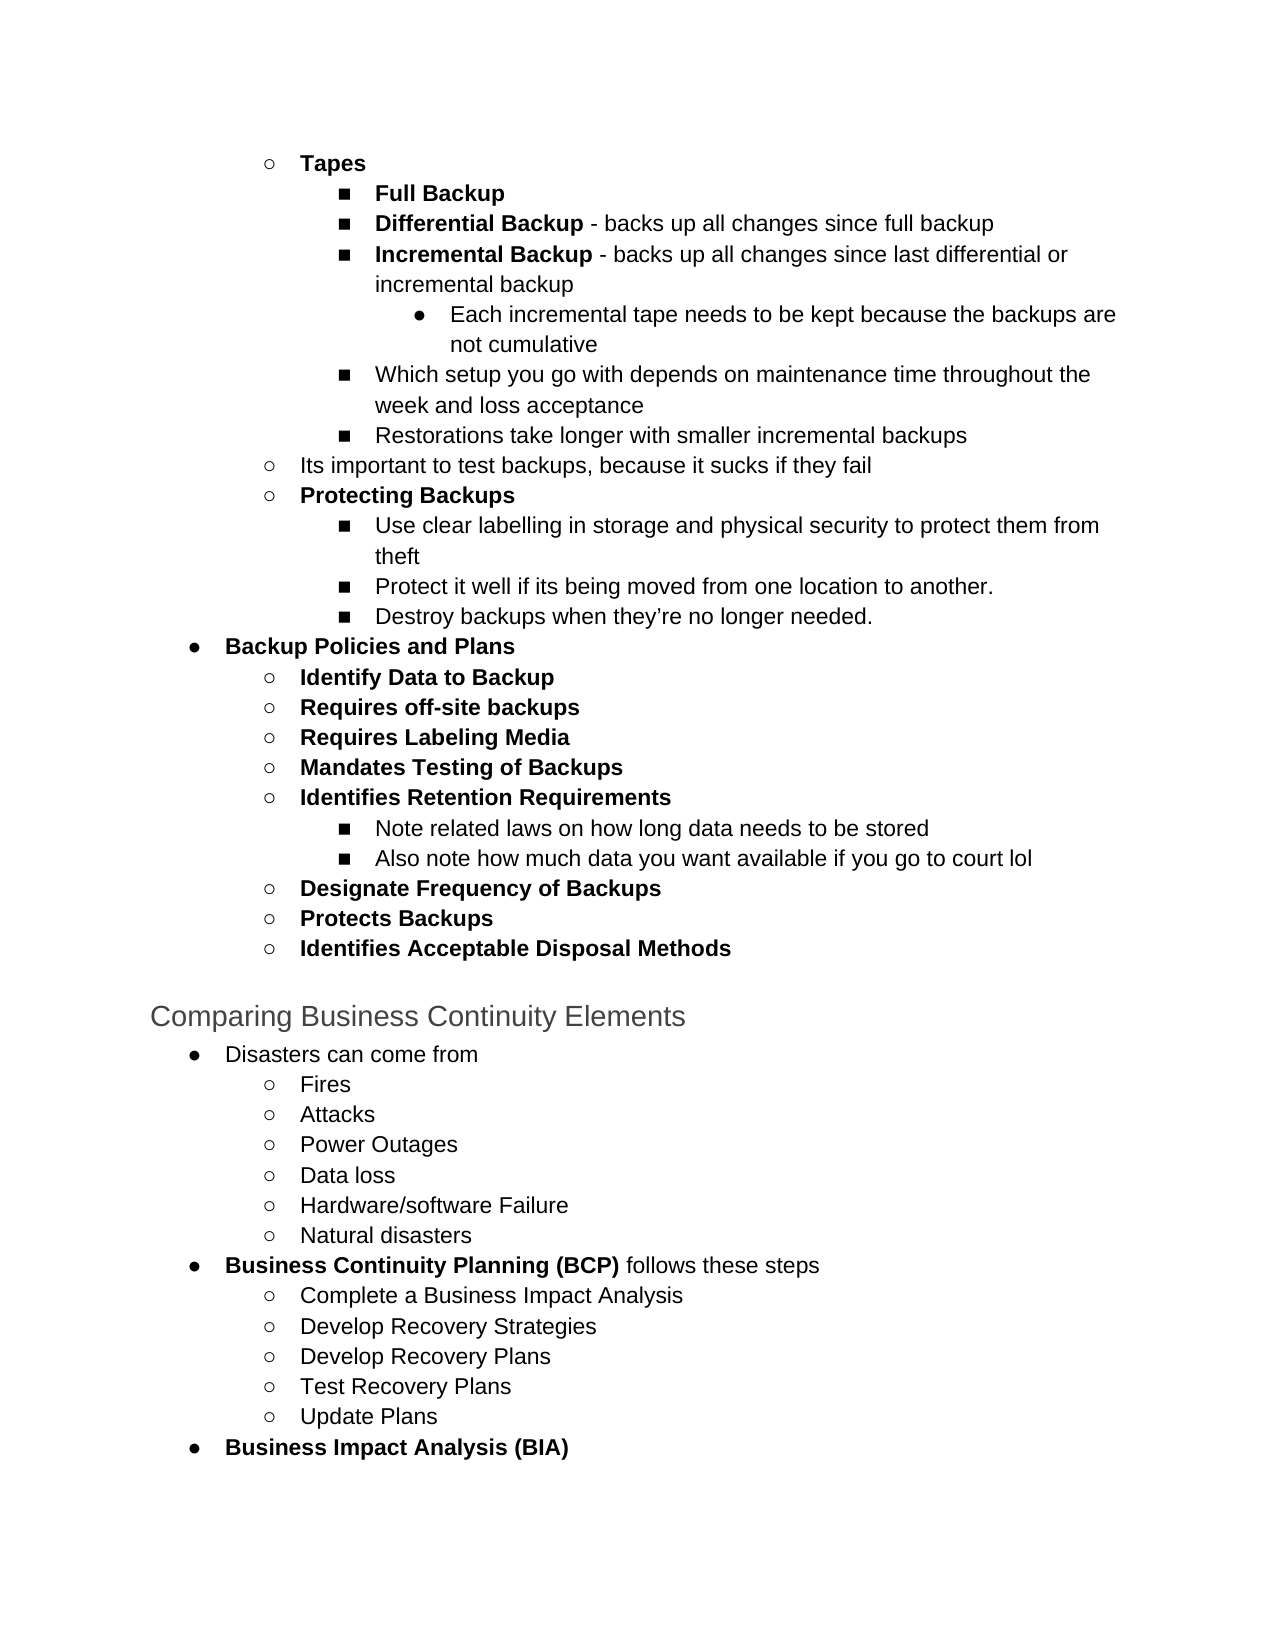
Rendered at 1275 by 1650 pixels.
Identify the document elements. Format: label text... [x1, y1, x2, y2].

list Develop Recovery Strategies [262, 1313, 1125, 1339]
list Mandates Testing of Backups [262, 754, 1125, 781]
list Destroy backups when they’re no longer needed. [337, 603, 1125, 629]
subtitle Comparing Business Continuity Elements [150, 999, 1125, 1032]
list Protect it well if its being moved from one location to another. [337, 573, 1125, 599]
list Business Continuity Planning (BCP) follows these steps [187, 1252, 1125, 1279]
list Develop Recovery Plans [262, 1343, 1125, 1369]
list Disasters can come from [187, 1041, 1125, 1067]
list Requires Labeling Media [262, 724, 1125, 750]
list Attacks [262, 1101, 1125, 1128]
list Hardware/software Failure [262, 1192, 1125, 1218]
list Update Plans [262, 1403, 1125, 1430]
list Differential Backup - backs up all changes since full backup [337, 210, 1125, 237]
list Incremental Backup - backs up all changes since last differential or incremental backup [337, 241, 1125, 297]
list Data loss [262, 1162, 1125, 1188]
list Identify Data to Backup [262, 663, 1125, 690]
list Designate Frequency of Backups [262, 875, 1125, 901]
list Test Recovery Plans [262, 1373, 1125, 1399]
list Each incremental tape needs to be kept because the backups are not cumulative [412, 301, 1125, 358]
list Complete a Business Impact Analysis [262, 1282, 1125, 1309]
list Note related laws on how long data needs to be stored [337, 814, 1125, 841]
list Natural disasters [262, 1222, 1125, 1248]
list Which setup you go with depends on maintenance time throughout the week and loss acceptance [337, 361, 1125, 418]
list Tapes [262, 150, 1125, 176]
list Protects Backups [262, 905, 1125, 932]
list Also note how much data you want available if you go to court lol [337, 845, 1125, 871]
list Identifies Acceptable Disposal Methods [262, 935, 1125, 962]
list Requires off-site backups [262, 694, 1125, 720]
list Restorations take longer with smaller incremental backups [337, 422, 1125, 448]
list Its important to test backups, because it sucks if they fail [262, 452, 1125, 478]
list Full Backup [337, 180, 1125, 207]
list Fires [262, 1071, 1125, 1097]
list Protecting Backups [262, 482, 1125, 509]
list Power Outages [262, 1131, 1125, 1158]
list Identifies Retention Requirements [262, 784, 1125, 811]
list Backup Policies and Plans [187, 633, 1125, 660]
list Use clear labelling in storage and physical security to protect them from theft [337, 512, 1125, 569]
list Business Impact Analysis (BIA) [187, 1433, 1125, 1460]
